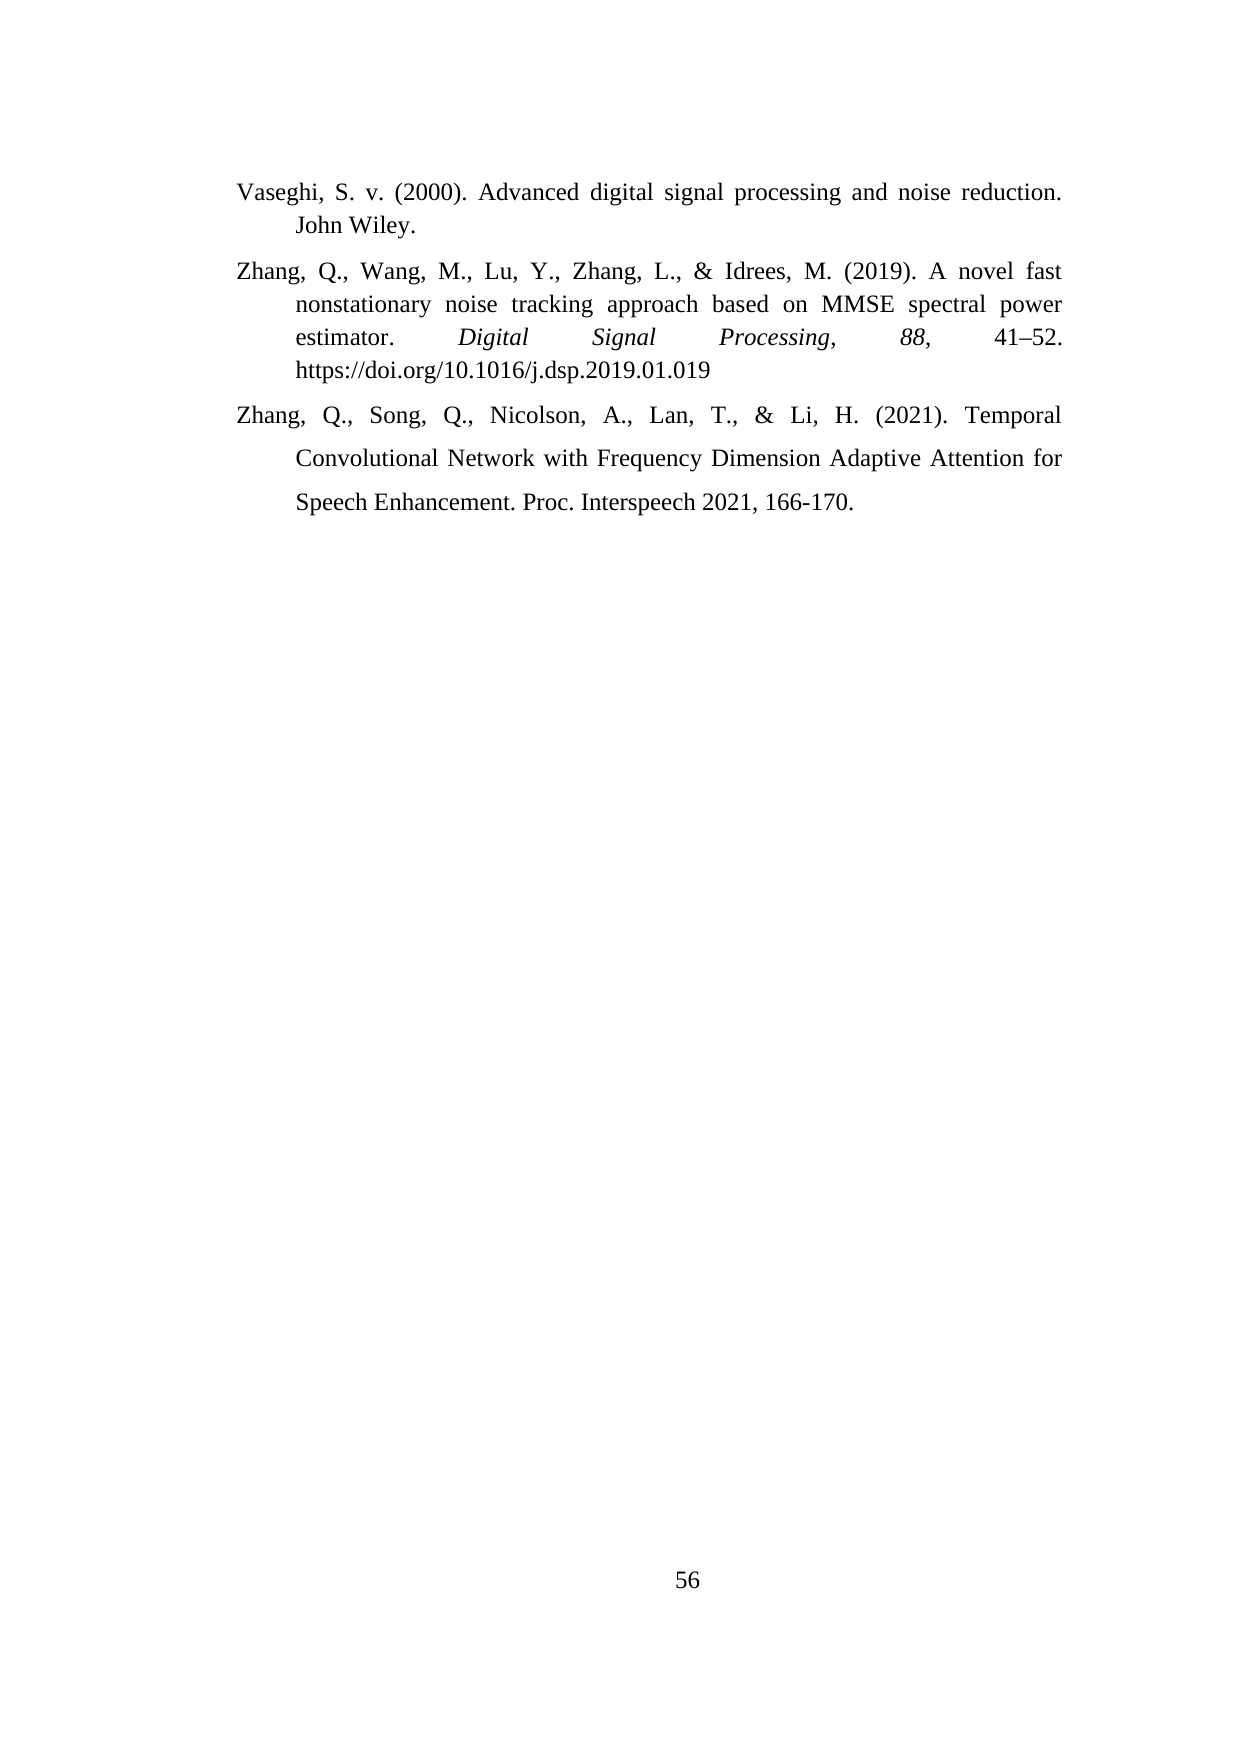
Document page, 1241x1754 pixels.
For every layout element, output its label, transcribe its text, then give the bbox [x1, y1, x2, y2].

text Zhang, Q., Wang, M., Lu, Y., Zhang, L., & Idrees, M. (2019). A novel fast nonstationary noise tracking approach based on MMSE spectral power estimator. Digital Signal Processing, 88, 41–52. https://doi.org/10.1016/j.dsp.2019.01.019 [236, 256, 1063, 383]
text Vaseghi, S. v. (2000). Advanced digital signal processing and noise reduction. John Wiley. [236, 177, 1063, 239]
text Zhang, Q., Song, Q., Nicolson, A., Lan, T., & Li, H. (2021). Temporal Convolutional Network with Frequency Dimension Adaptive Attention for Speech Enhancement. Proc. Interspeech 2021, 166-170. [236, 400, 1063, 515]
